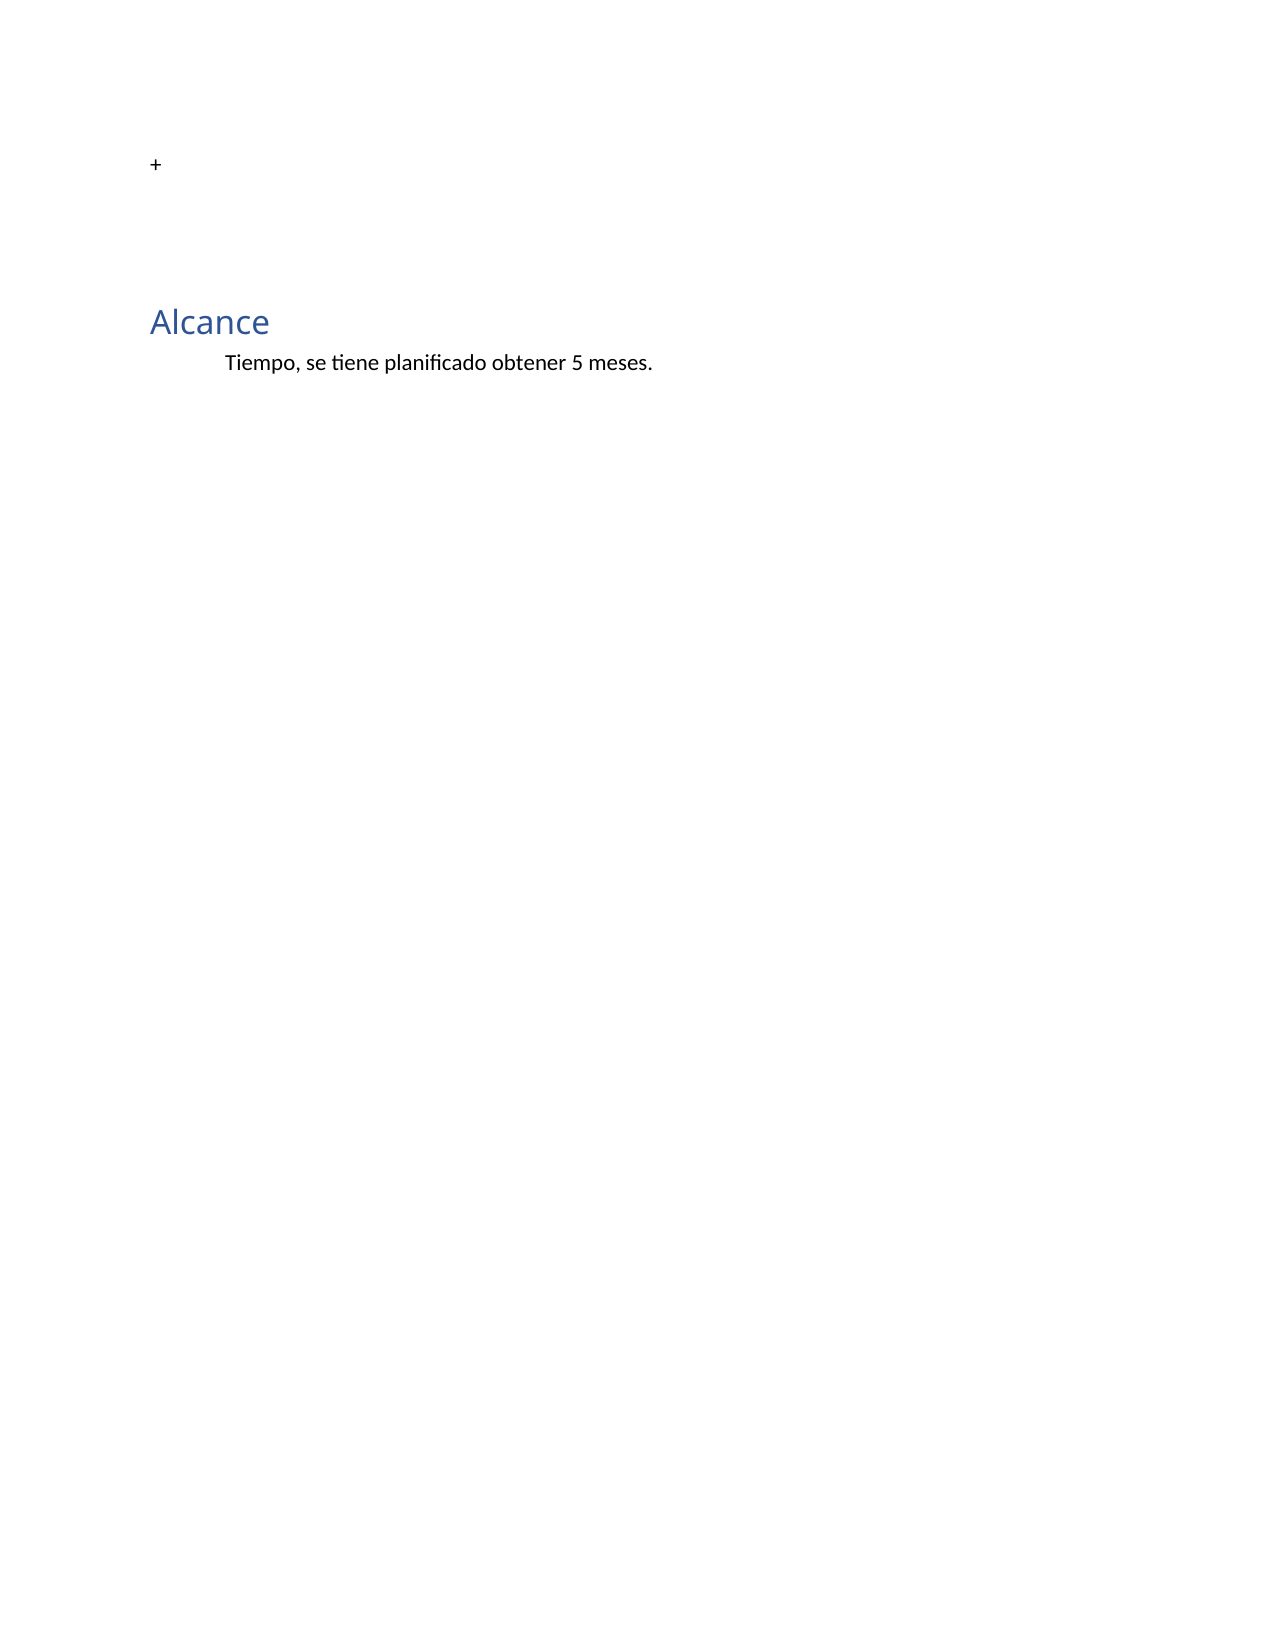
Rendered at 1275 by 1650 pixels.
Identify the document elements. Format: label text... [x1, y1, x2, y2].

text + [150, 150, 1125, 178]
text Tiempo, se tiene planificado obtener 5 meses. [150, 348, 1125, 376]
subtitle Alcance [150, 299, 1125, 344]
